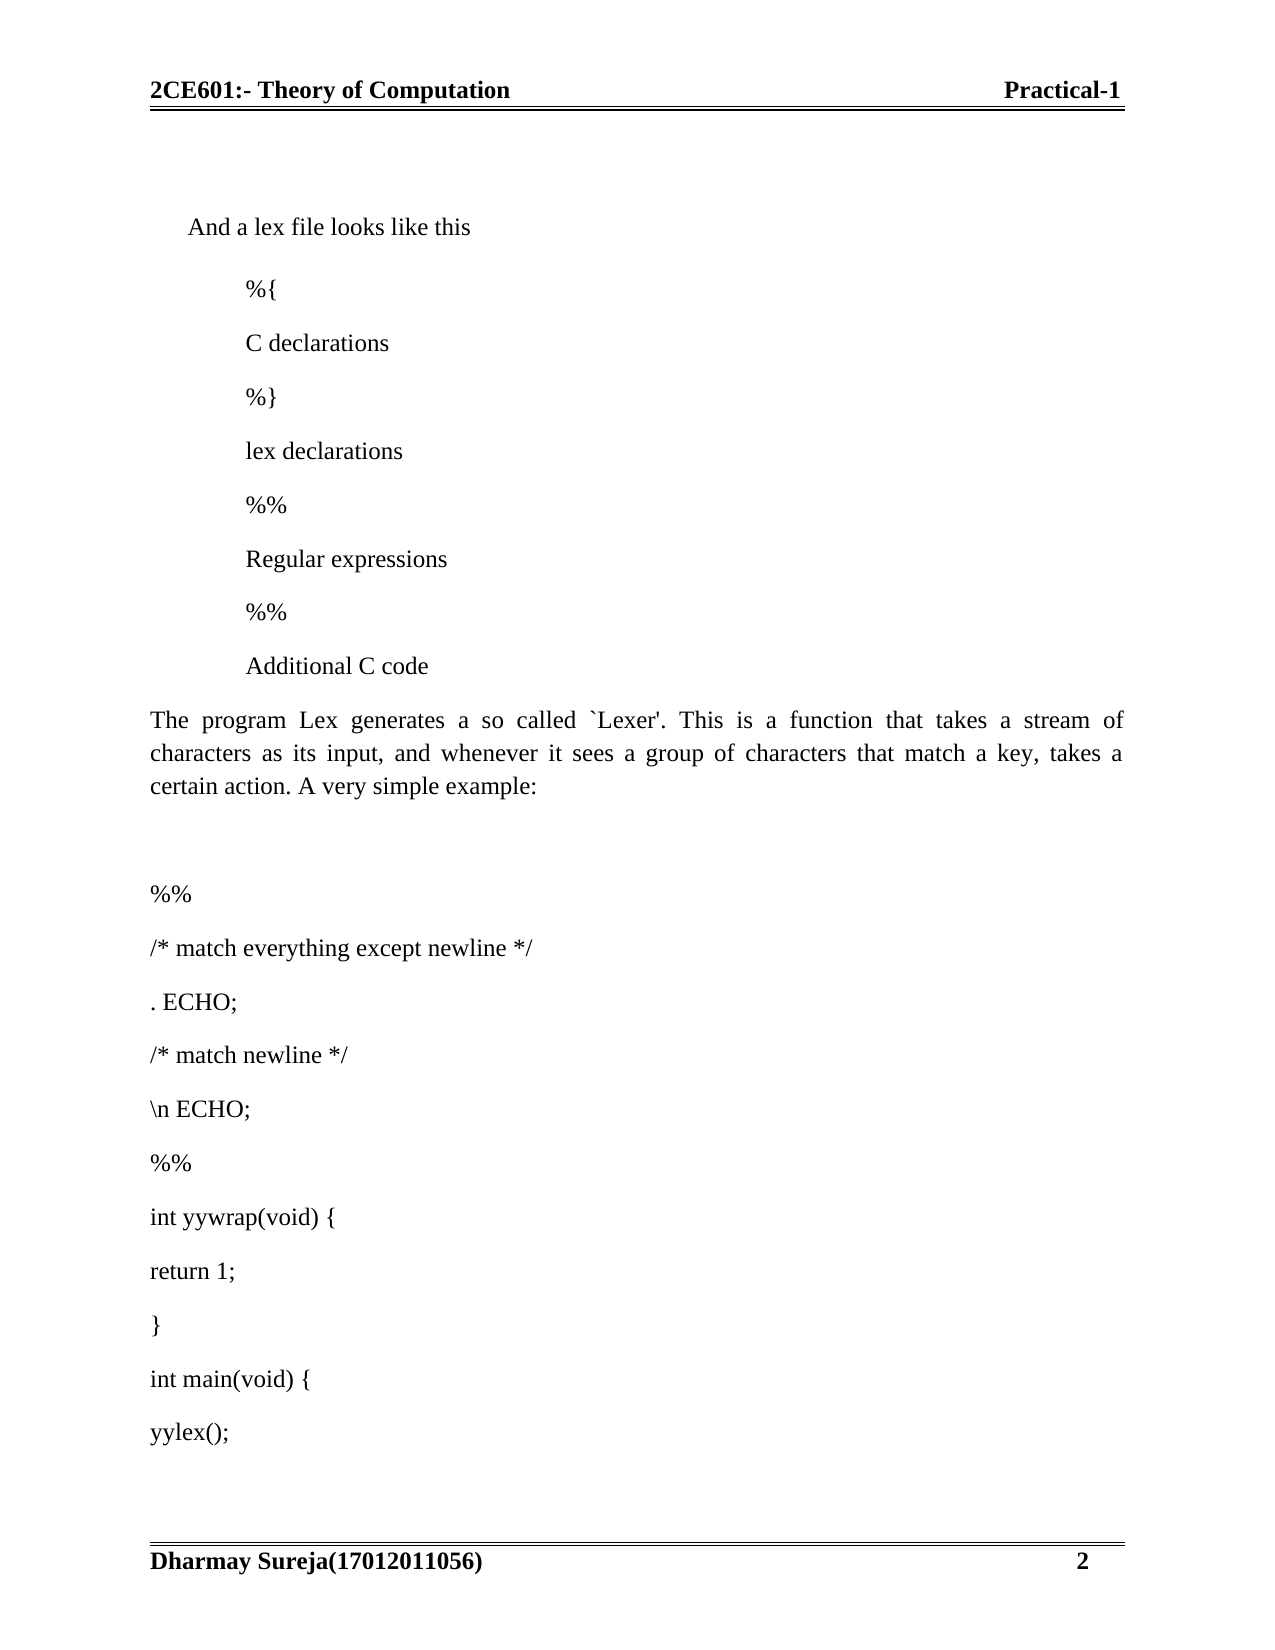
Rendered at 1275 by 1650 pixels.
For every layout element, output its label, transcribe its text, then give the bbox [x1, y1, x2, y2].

text %% [150, 490, 1125, 518]
text \n ECHO; [150, 1094, 1125, 1123]
text /* match everything except newline */ [150, 933, 1125, 962]
text And a lex file looks like this [150, 212, 1125, 241]
text int yywrap(void) { [150, 1202, 1125, 1231]
text /* match newline */ [150, 1041, 1125, 1069]
text int main(void) { [150, 1364, 1125, 1392]
text Additional C code [150, 651, 1125, 680]
text The program Lex generates a so called `Lexer'. This is a function that takes a stream of characters as its input, and whenever it sees a group of characters that match a key, takes a certain action. A very simple example: [150, 705, 1125, 800]
text yylex(); [150, 1417, 1125, 1446]
text %{ [150, 274, 1125, 303]
text %% [150, 597, 1125, 626]
text %} [150, 382, 1125, 411]
text %% [150, 1148, 1125, 1177]
text . ECHO; [150, 987, 1125, 1015]
text C declarations [150, 328, 1125, 357]
text %% [150, 879, 1125, 908]
text return 1; [150, 1256, 1125, 1285]
text Regular expressions [150, 544, 1125, 572]
text lex declarations [150, 436, 1125, 465]
text } [150, 1310, 1125, 1338]
